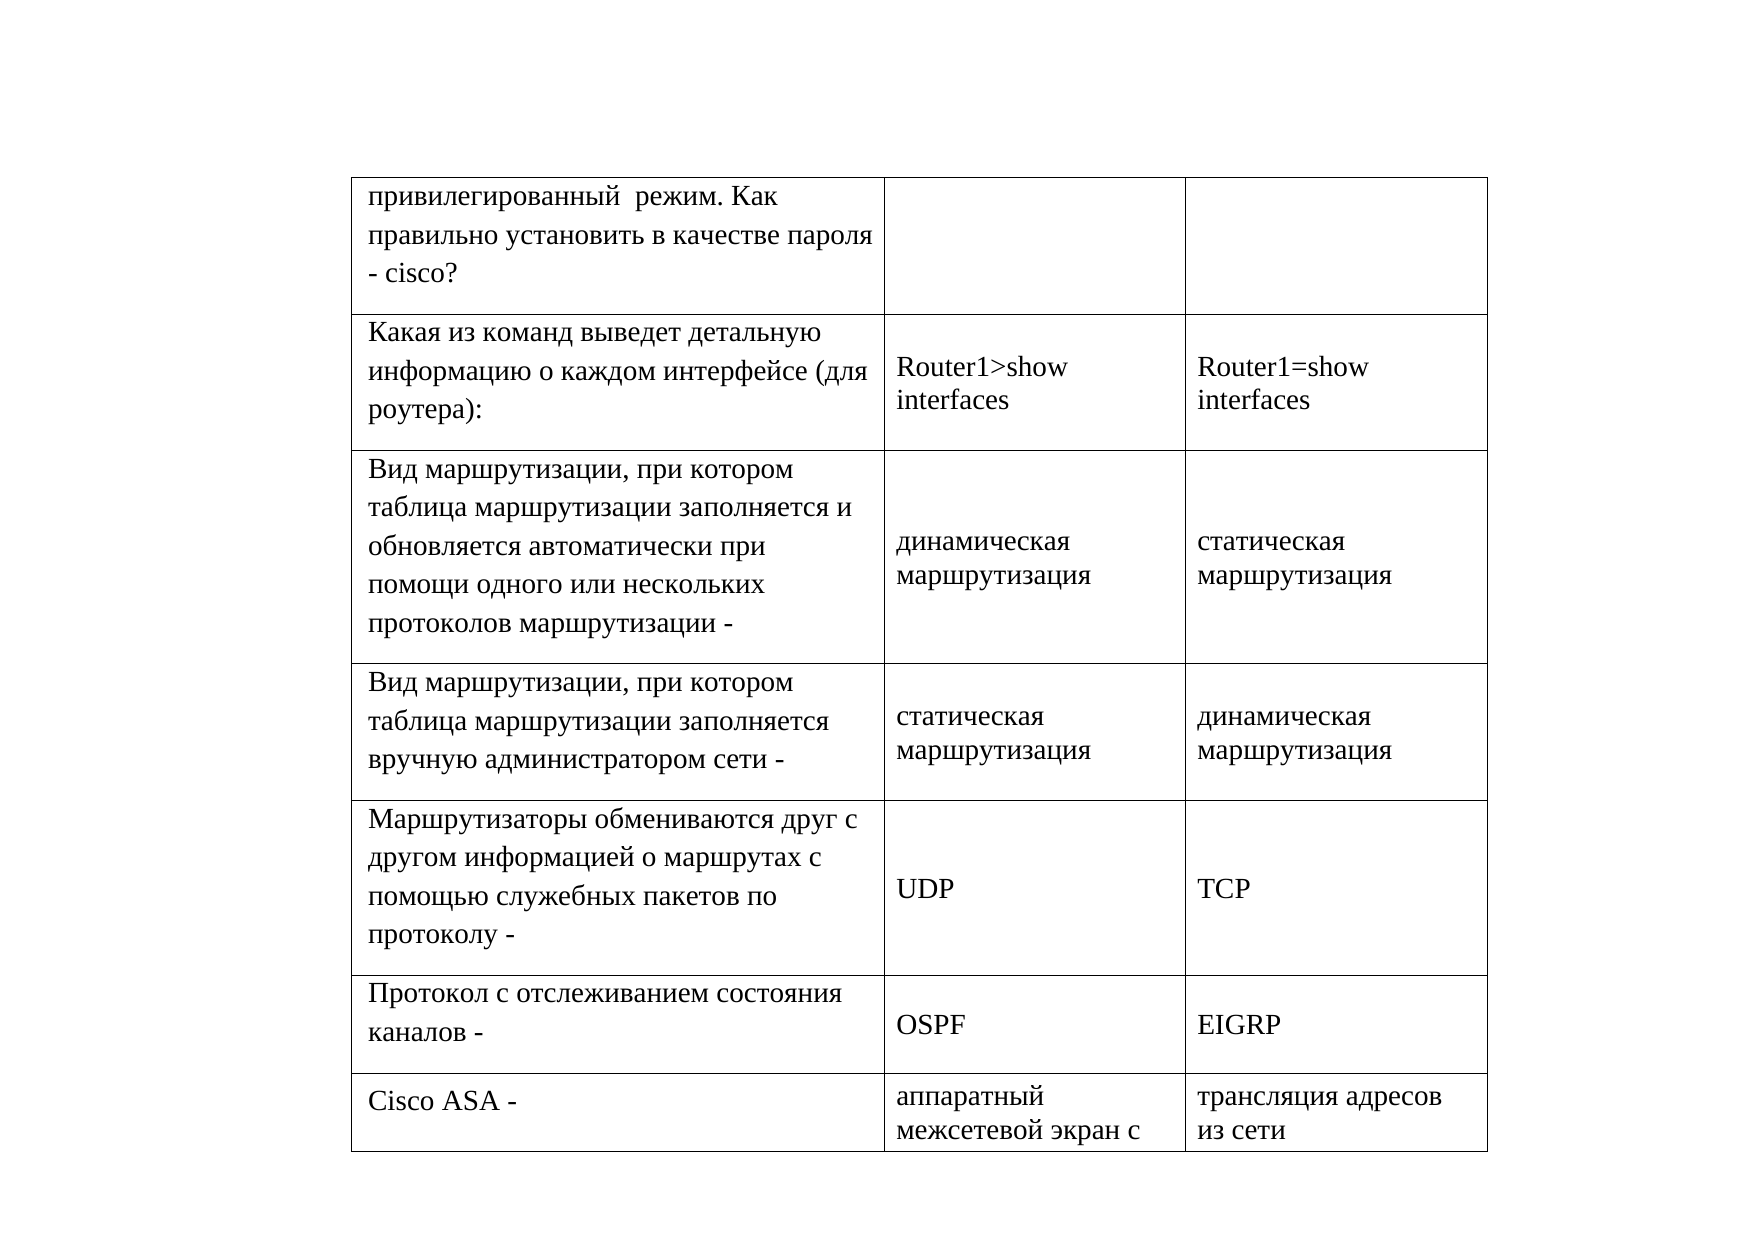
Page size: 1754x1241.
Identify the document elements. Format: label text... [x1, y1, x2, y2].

table_cell UDP [885, 801, 1185, 974]
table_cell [885, 1074, 1185, 1151]
table_cell Какая из команд выведет детальную информацию о каждом интерфейсе (для роутера): [352, 315, 884, 450]
table_cell Router1=show interfaces [1186, 315, 1487, 450]
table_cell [1186, 178, 1487, 313]
table_cell OSPF [885, 976, 1185, 1072]
table_cell EIGRP [1186, 976, 1487, 1072]
table_cell Вид маршрутизации, при котором таблица маршрутизации заполняется вручную администратором сети - [352, 664, 884, 800]
table_cell Cisco ASA - [352, 1074, 884, 1151]
table_cell статическая маршрутизация [1186, 451, 1487, 663]
table_cell TCP [1186, 801, 1487, 974]
table_cell Маршрутизаторы обмениваются друг с другом информацией о маршрутах с помощью служебных пакетов по протоколу - [352, 801, 884, 974]
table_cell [1186, 1074, 1487, 1151]
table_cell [885, 178, 1185, 313]
table_cell динамическая маршрутизация [1186, 664, 1487, 800]
table_cell Вид маршрутизации, при котором таблица маршрутизации заполняется и обновляется автоматически при помощи одного или нескольких протоколов маршрутизации - [352, 451, 884, 663]
table_cell динамическая маршрутизация [885, 451, 1185, 663]
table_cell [352, 178, 884, 313]
table_cell Router1>show interfaces [885, 315, 1185, 450]
table_cell статическая маршрутизация [885, 664, 1185, 800]
table_cell Протокол с отслеживанием состояния каналов - [352, 976, 884, 1072]
